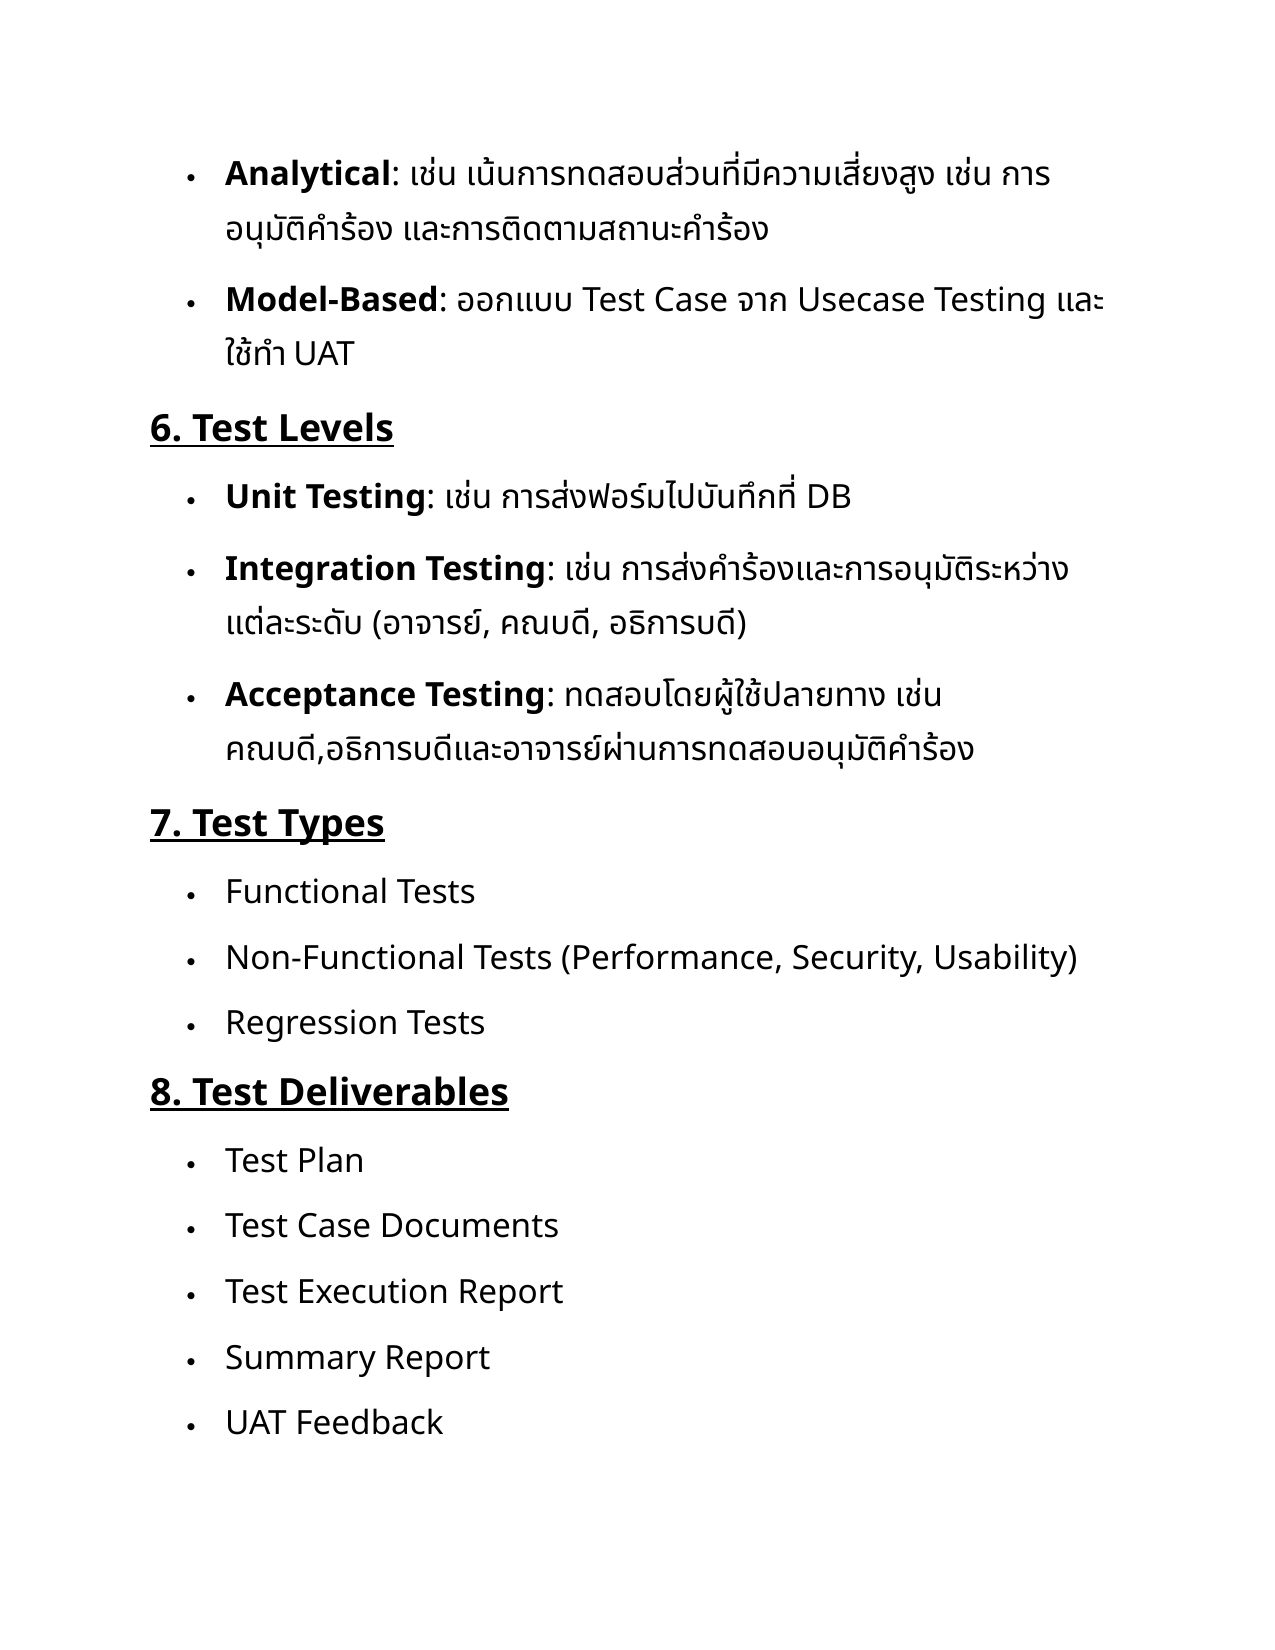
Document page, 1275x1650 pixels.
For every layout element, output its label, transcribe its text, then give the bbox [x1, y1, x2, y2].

text 6. Test Levels [150, 401, 1125, 452]
list Test Case Documents [187, 1202, 1125, 1248]
list Acceptance Testing: ทดสอบโดยผู้ใช้ปลายทาง เช่น คณบดี,อธิการบดีและอาจารย์ผ่านการทดสอบอนุมัติคำร้อง [187, 670, 1125, 776]
list Test Plan [187, 1137, 1125, 1182]
list Unit Testing: เช่น การส่งฟอร์มไปบันทึกที่ DB [187, 473, 1125, 524]
list UAT Feedback [187, 1399, 1125, 1444]
list Summary Report [187, 1333, 1125, 1379]
list Analytical: เช่น เน้นการทดสอบส่วนที่มีความเสี่ยงสูง เช่น การอนุมัติคำร้อง และการติดตามสถานะคำร้อง [187, 150, 1125, 255]
list Model-Based: ออกแบบ Test Case จาก Usecase Testing และใช้ทำUAT [187, 276, 1125, 381]
list Test Execution Report [187, 1268, 1125, 1313]
list Regression Tests [187, 999, 1125, 1044]
text 7. Test Types [150, 796, 1125, 847]
list Integration Testing: เช่น การส่งคำร้องและการอนุมัติระหว่างแต่ละระดับ (อาจารย์, คณบดี, อธิการบดี) [187, 544, 1125, 650]
list Functional Tests [187, 868, 1125, 913]
text 8. Test Deliverables [150, 1065, 1125, 1116]
list Non-Functional Tests (Performance, Security, Usability) [187, 933, 1125, 979]
